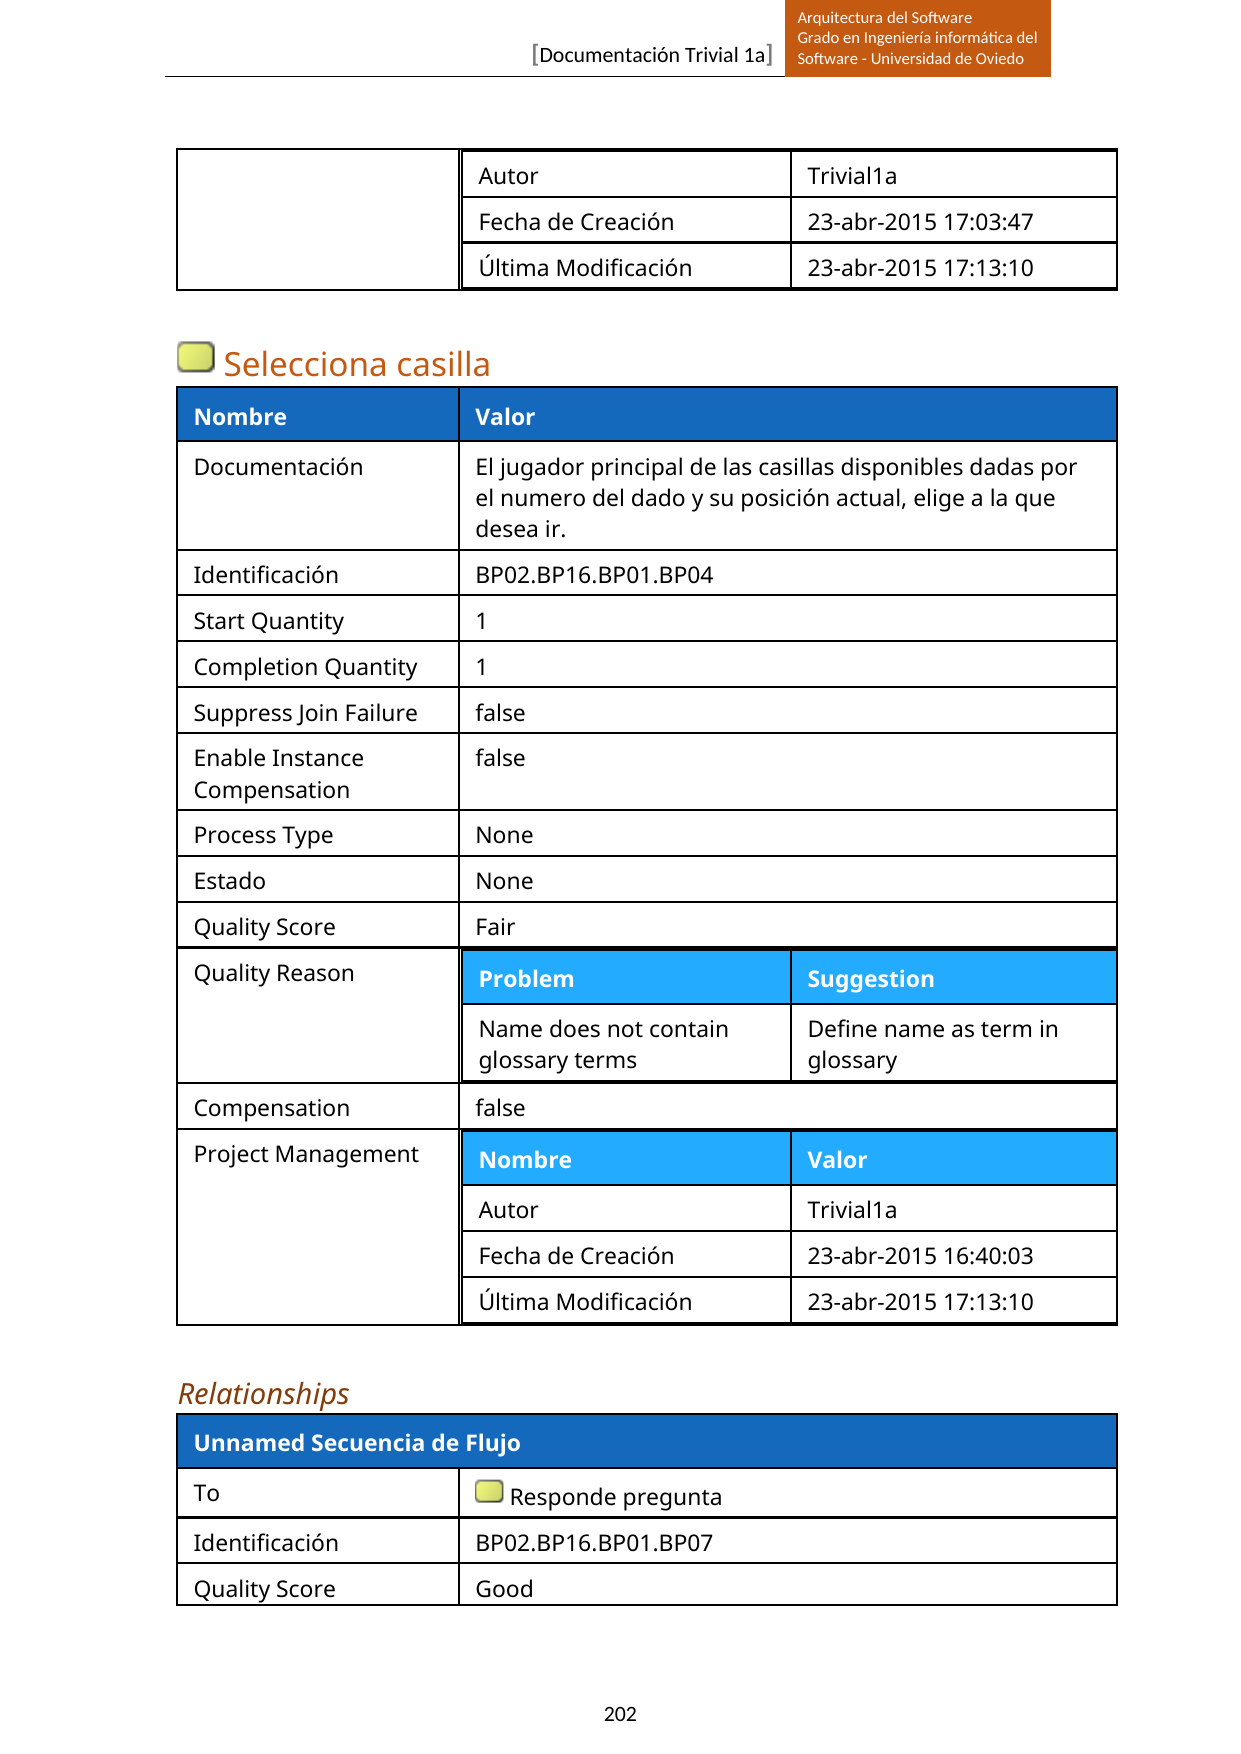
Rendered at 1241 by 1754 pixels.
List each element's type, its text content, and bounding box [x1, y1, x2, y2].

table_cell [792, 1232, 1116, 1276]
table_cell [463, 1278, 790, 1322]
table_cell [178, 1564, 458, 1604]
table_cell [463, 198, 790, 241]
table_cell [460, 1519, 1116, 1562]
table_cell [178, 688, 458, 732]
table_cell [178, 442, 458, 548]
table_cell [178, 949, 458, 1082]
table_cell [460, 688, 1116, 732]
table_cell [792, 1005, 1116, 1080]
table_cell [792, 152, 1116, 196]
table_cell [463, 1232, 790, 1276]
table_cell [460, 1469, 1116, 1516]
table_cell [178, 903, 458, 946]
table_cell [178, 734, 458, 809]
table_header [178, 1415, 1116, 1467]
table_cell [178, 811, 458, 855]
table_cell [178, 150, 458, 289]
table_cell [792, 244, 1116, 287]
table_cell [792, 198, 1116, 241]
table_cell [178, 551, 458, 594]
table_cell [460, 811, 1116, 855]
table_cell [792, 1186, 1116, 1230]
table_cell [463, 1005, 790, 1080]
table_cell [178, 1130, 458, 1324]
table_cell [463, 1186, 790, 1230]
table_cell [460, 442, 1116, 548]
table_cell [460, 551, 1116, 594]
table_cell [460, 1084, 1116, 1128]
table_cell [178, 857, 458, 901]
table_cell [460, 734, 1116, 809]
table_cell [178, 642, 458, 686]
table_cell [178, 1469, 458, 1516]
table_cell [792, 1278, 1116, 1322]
subtitle Relationships [177, 1373, 1063, 1413]
picture [475, 1477, 504, 1506]
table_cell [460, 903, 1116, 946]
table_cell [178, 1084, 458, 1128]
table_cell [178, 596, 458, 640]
subtitle Selecciona casilla [177, 339, 1063, 386]
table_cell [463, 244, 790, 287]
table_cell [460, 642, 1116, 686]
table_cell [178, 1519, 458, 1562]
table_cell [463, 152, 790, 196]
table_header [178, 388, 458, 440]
picture [177, 338, 215, 377]
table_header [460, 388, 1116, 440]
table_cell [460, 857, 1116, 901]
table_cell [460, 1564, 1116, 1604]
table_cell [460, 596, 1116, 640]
